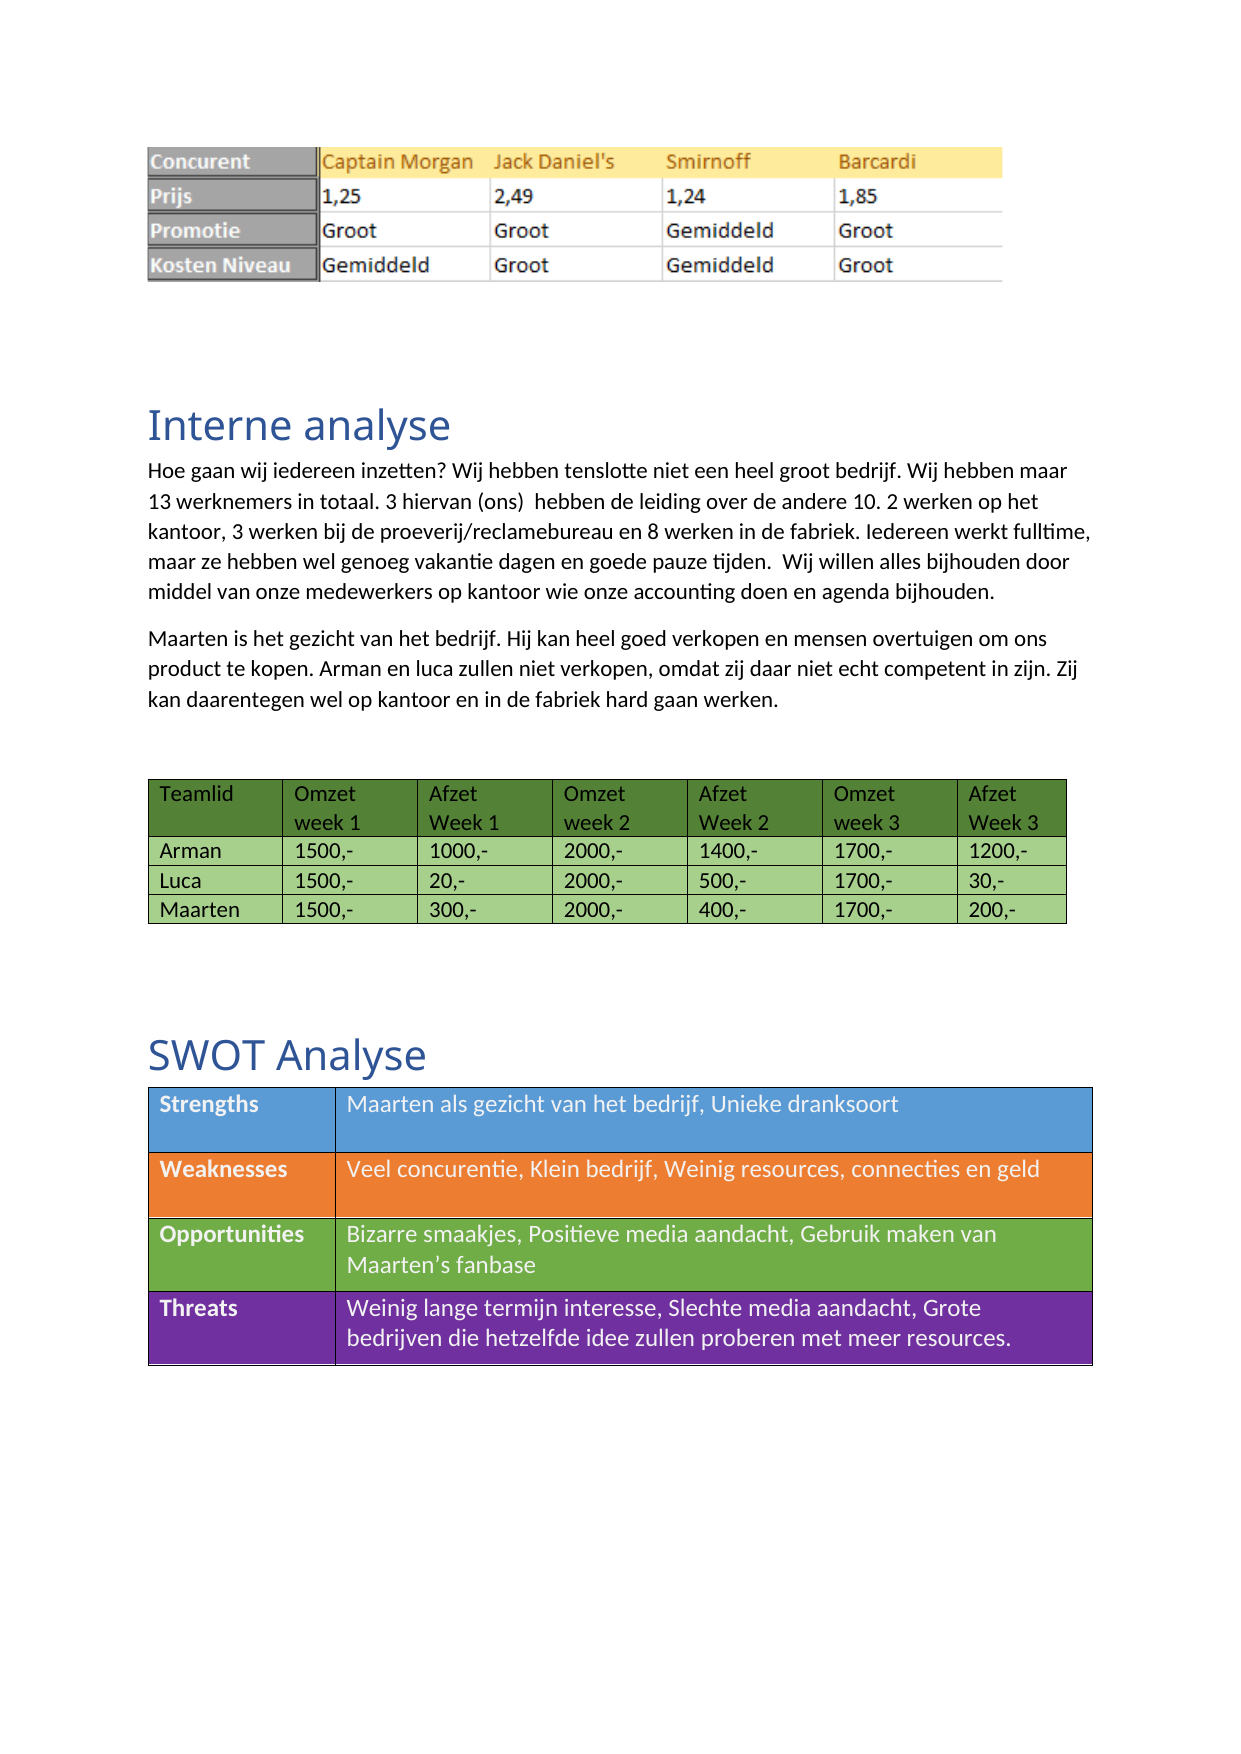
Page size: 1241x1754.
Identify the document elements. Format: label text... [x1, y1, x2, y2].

table_header Omzet week 3 [823, 780, 957, 836]
table_cell Weaknesses [149, 1153, 335, 1217]
table_cell 1700,- [823, 837, 957, 865]
table_header Teamlid [149, 780, 282, 836]
picture [147, 147, 1003, 282]
table_cell 2000,- [553, 837, 687, 865]
table_cell 1500,- [283, 837, 417, 865]
subtitle SWOT Analyse [148, 1026, 1093, 1083]
table_cell 20,- [418, 866, 552, 894]
table_cell Maarten [149, 895, 282, 923]
table_header Maarten als gezicht van het bedrijf, Unieke dranksoort [336, 1088, 1092, 1152]
table_cell 300,- [418, 895, 552, 923]
table_cell 500,- [688, 866, 822, 894]
table_cell 1200,- [958, 837, 1066, 865]
table_header Omzet week 1 [283, 780, 417, 836]
table_header Strengths [149, 1088, 335, 1152]
table_cell Arman [149, 837, 282, 865]
table_header Afzet Week 3 [958, 780, 1066, 836]
table_header Omzet week 2 [553, 780, 687, 836]
table_cell Threats [149, 1292, 335, 1364]
table_cell 2000,- [553, 895, 687, 923]
table_cell 1500,- [283, 895, 417, 923]
table_header Afzet Week 1 [418, 780, 552, 836]
table_cell Luca [149, 866, 282, 894]
table_header Afzet Week 2 [688, 780, 822, 836]
text Hoe gaan wij iedereen inzetten? Wij hebben tenslotte niet een heel groot bedrijf. Wij hebben maar 13 werknemers in totaal. 3 hiervan (ons) hebben de leiding over de andere 10. 2 werken op het kantoor, 3 werken bij de proeverij/reclamebureau en 8 werken in de fabriek. Iedereen werkt fulltime, maar ze hebben wel genoeg vakantie dagen en goede pauze tijden. Wij willen alles bijhouden door middel van onze medewerkers op kantoor wie onze accounting doen en agenda bijhouden. [148, 457, 1093, 606]
table_cell 400,- [688, 895, 822, 923]
table_cell Veel concurentie, Klein bedrijf, Weinig resources, connecties en geld [336, 1153, 1092, 1217]
table_cell 1700,- [823, 866, 957, 894]
subtitle Interne analyse [148, 395, 1093, 452]
table_cell 1400,- [688, 837, 822, 865]
table_cell 200,- [958, 895, 1066, 923]
table_cell 1700,- [823, 895, 957, 923]
text Maarten is het gezicht van het bedrijf. Hij kan heel goed verkopen en mensen overtuigen om ons product te kopen. Arman en luca zullen niet verkopen, omdat zij daar niet echt competent in zijn. Zij kan daarentegen wel op kantoor en in de fabriek hard gaan werken. [148, 624, 1093, 713]
table_cell Bizarre smaakjes, Positieve media aandacht, Gebruik maken van Maarten’s fanbase [336, 1219, 1092, 1291]
table_cell Opportunities [149, 1219, 335, 1291]
table_cell 1000,- [418, 837, 552, 865]
table_cell 2000,- [553, 866, 687, 894]
table_cell 1500,- [283, 866, 417, 894]
table_cell Weinig lange termijn interesse, Slechte media aandacht, Grote bedrijven die hetzelfde idee zullen proberen met meer resources. [336, 1292, 1092, 1364]
table_cell 30,- [958, 866, 1066, 894]
